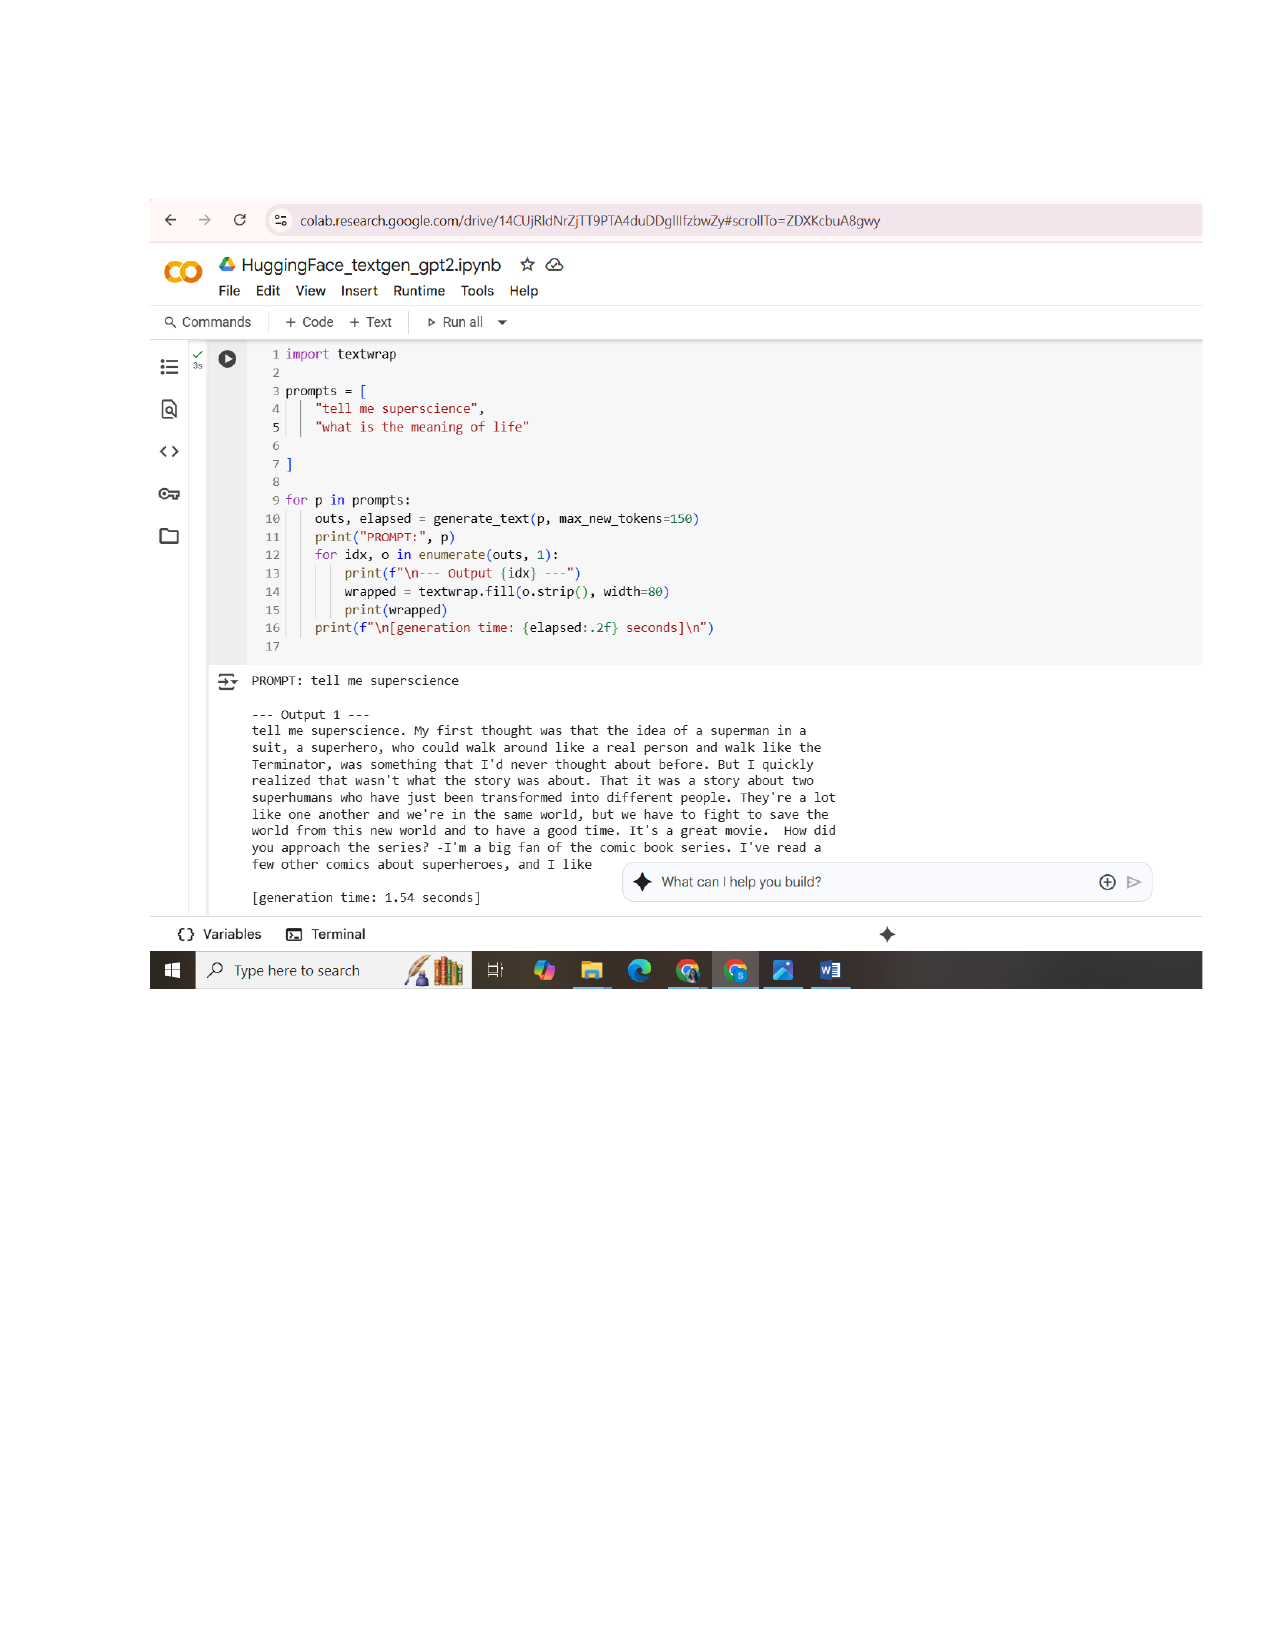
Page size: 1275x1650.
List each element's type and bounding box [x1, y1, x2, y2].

picture [150, 199, 1203, 989]
